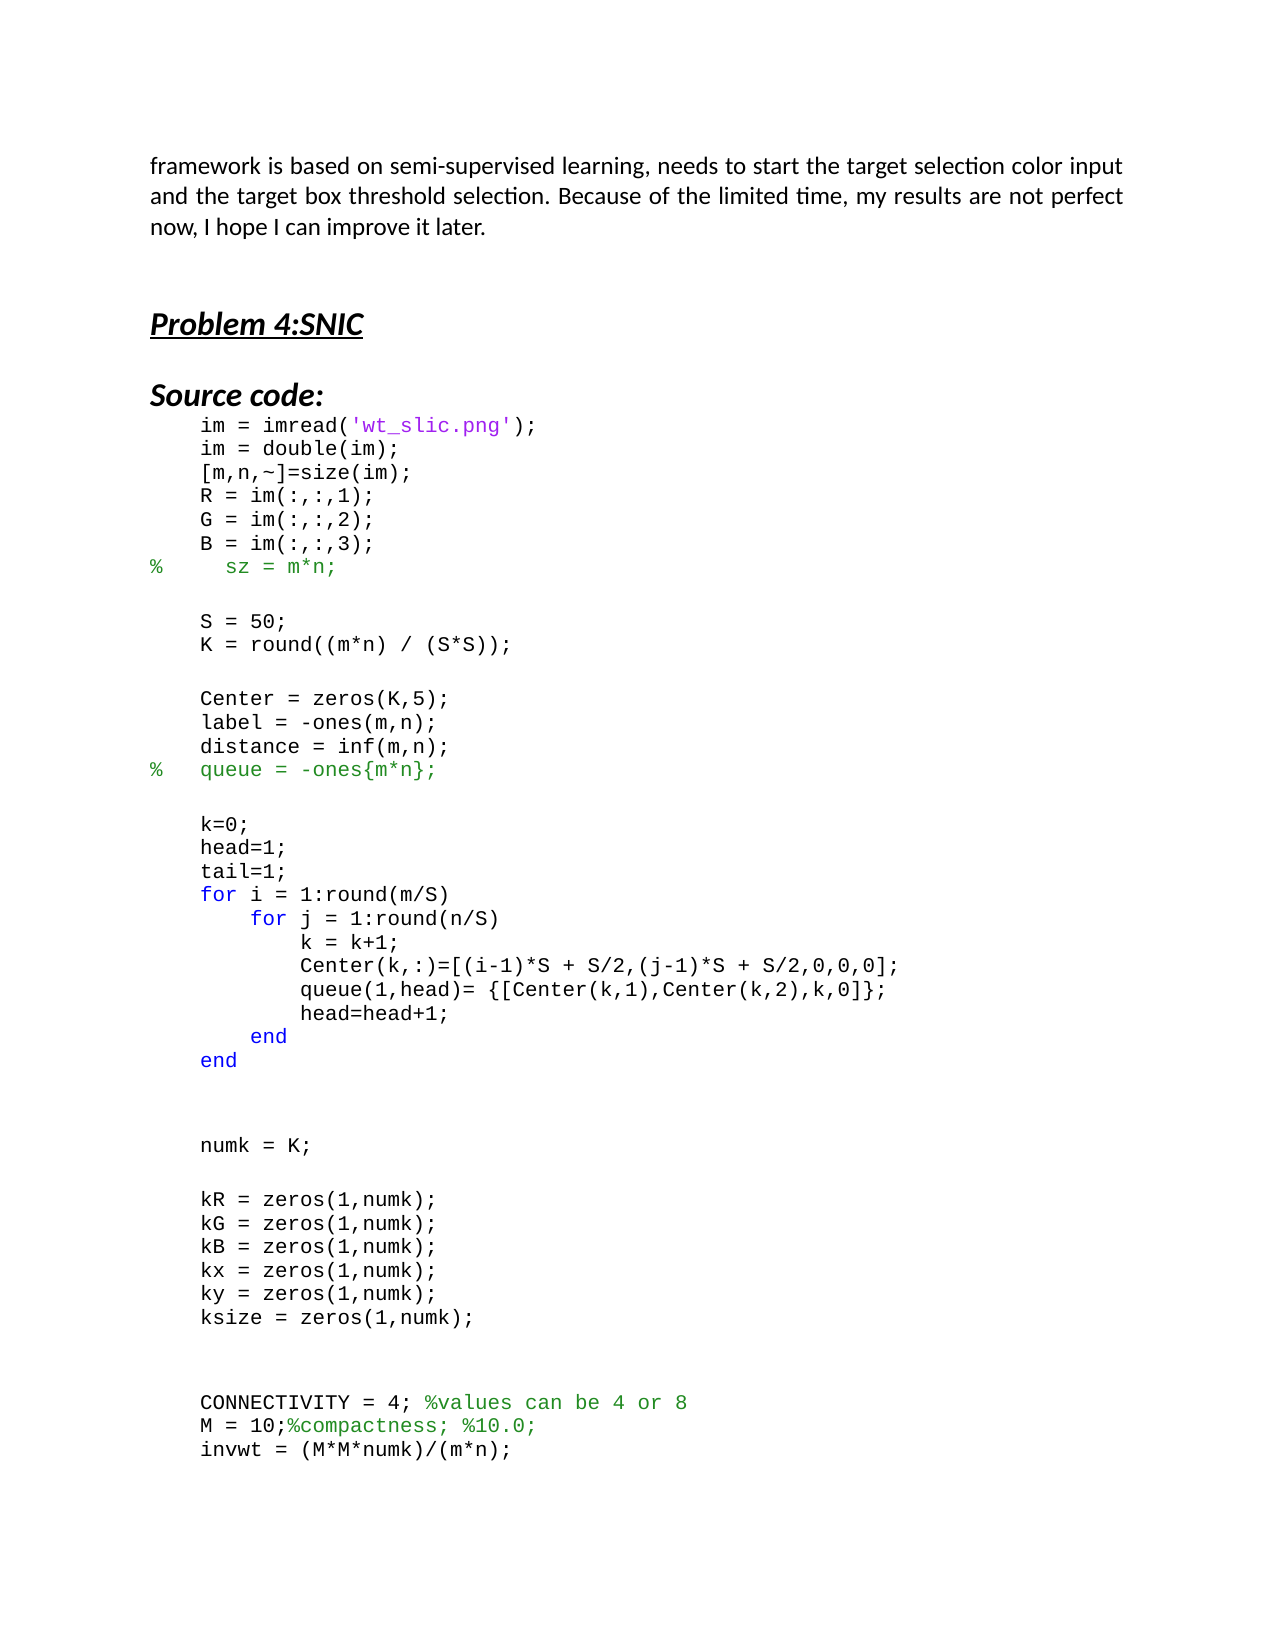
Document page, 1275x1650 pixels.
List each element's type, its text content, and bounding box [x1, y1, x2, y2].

text tail=1; [150, 861, 1125, 884]
text head=1; [150, 837, 1125, 861]
text im = double(im); [150, 438, 1125, 462]
text k = k+1; [150, 932, 1125, 955]
text queue(1,head)= {[Center(k,1),Center(k,2),k,0]}; [150, 979, 1125, 1003]
text K = round((m*n) / (S*S)); [150, 634, 1125, 658]
text [m,n,~]=size(im); [150, 462, 1125, 486]
text im = imread('wt_slic.png'); [150, 414, 1125, 438]
text kR = zeros(1,numk); [150, 1189, 1125, 1212]
text B = im(:,:,3); [150, 533, 1125, 556]
text % sz = m*n; [150, 556, 1125, 580]
text ksize = zeros(1,numk); [150, 1307, 1125, 1331]
text k=0; [150, 813, 1125, 837]
text S = 50; [150, 611, 1125, 634]
text distance = inf(m,n); [150, 736, 1125, 759]
text label = -ones(m,n); [150, 712, 1125, 736]
text kB = zeros(1,numk); [150, 1236, 1125, 1260]
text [150, 150, 1125, 242]
text G = im(:,:,2); [150, 509, 1125, 533]
text ky = zeros(1,numk); [150, 1283, 1125, 1307]
text Source code: [150, 374, 1125, 414]
text kG = zeros(1,numk); [150, 1212, 1125, 1236]
text kx = zeros(1,numk); [150, 1260, 1125, 1283]
text % queue = -ones{m*n}; [150, 759, 1125, 783]
text Problem 4:SNIC [150, 303, 1125, 343]
text for i = 1:round(m/S) [150, 884, 1125, 908]
text CONNECTIVITY = 4; %values can be 4 or 8 [150, 1392, 1125, 1415]
text for j = 1:round(n/S) [150, 908, 1125, 932]
text invwt = (M*M*numk)/(m*n); [150, 1439, 1125, 1463]
text Center(k,:)=[(i-1)*S + S/2,(j-1)*S + S/2,0,0,0]; [150, 955, 1125, 979]
text Center = zeros(K,5); [150, 688, 1125, 712]
text R = im(:,:,1); [150, 486, 1125, 509]
text head=head+1; [150, 1003, 1125, 1026]
text end [150, 1050, 1125, 1074]
text end [150, 1026, 1125, 1050]
text M = 10;%compactness; %10.0; [150, 1415, 1125, 1439]
text numk = K; [150, 1135, 1125, 1158]
